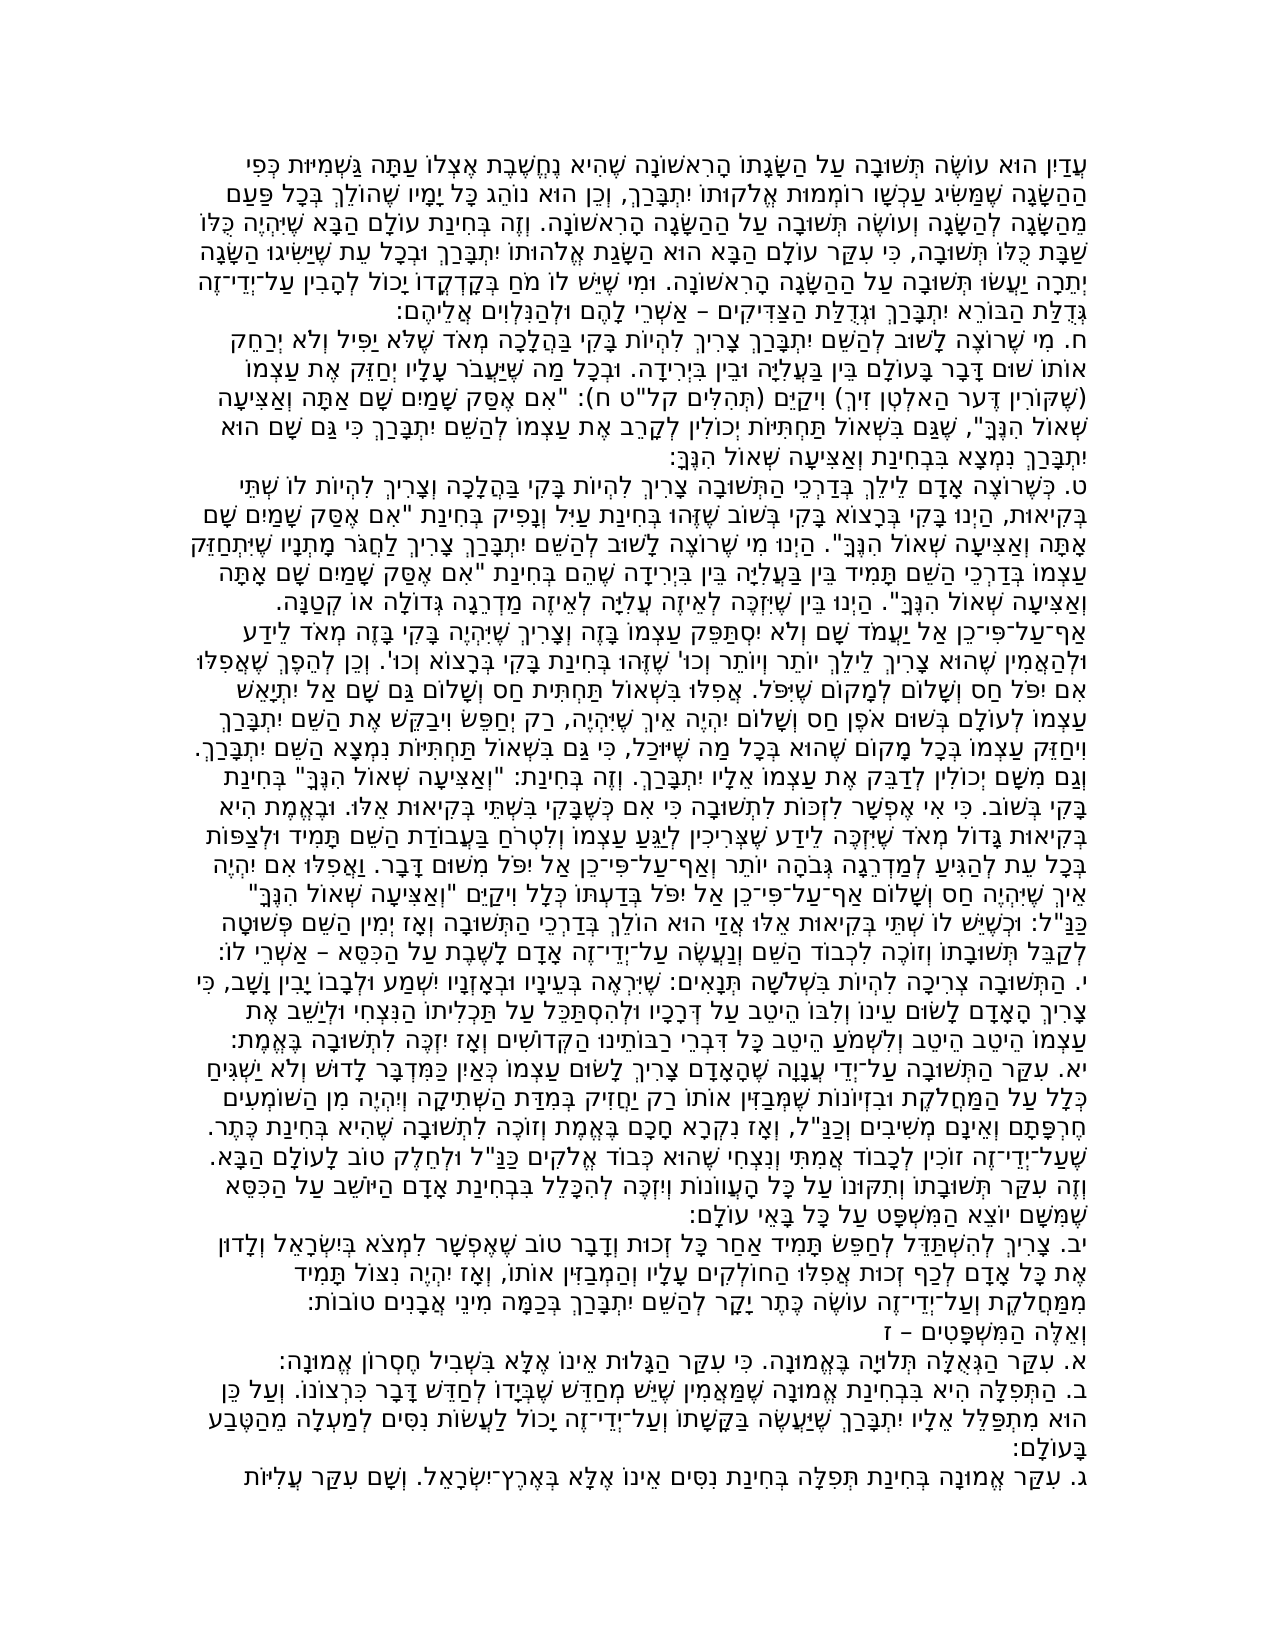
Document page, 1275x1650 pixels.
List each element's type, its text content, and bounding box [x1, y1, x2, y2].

text ט. כְּשֶׁרוֹצֶה אָדָם לֵילֵךְ בְּדַרְכֵי הַתְּשׁוּבָה צָרִיךְ לִהְיוֹת בָּקִי בַּהֲלָכָה וְצָרִיךְ לִהְיוֹת לוֹ שְׁתֵּי בְּקִיאוּת, הַיְנוּ בָּקִי בְּרָצוֹא בָּקִי בְּשׁוֹב שֶׁזֶּהוּ בְּחִינַת עַיִּל וְנָפִיק בְּחִינַת "אִם אֶסַּק שָׁמַיִם שָׁם אָתָּה וְאַצִּיעָה שְּׁאוֹל הִנֶּךָּ". הַיְנוּ מִי שֶׁרוֹצֶה לָשׁוּב לְהַשֵּׁם יִתְבָּרַךְ צָרִיךְ לַחֲגֹּר מָתְנָיו שֶׁיִּתְחַזֵּק עַצְמוֹ בְּדַרְכֵי הַשֵּׁם תָּמִיד בֵּין בַּעֲלִיָּה בֵּין בִּיְרִידָה שֶׁהֵם בְּחִינַת "אִם אֶסַּק שָׁמַיִם שָׁם אָתָּה וְאַצִּיעָה שְּׁאוֹל הִנֶּךָּ". הַיְנוּ בֵּין שֶׁיִּזְכֶּה לְאֵיזֶה עֲלִיָּה לְאֵיזֶה מַדְרֵגָה גְּדוֹלָה אוֹ קְטַנָּה. אַף־עַל־פִּי־כֵן אַל יַעֲמֹד שָׁם וְלֹא יִסְתַּפֵּק עַצְמוֹ בָּזֶה וְצָרִיךְ שֶׁיִּהְיֶה בָּקִי בָּזֶה מְאֹד לֵידַע וּלְהַאֲמִין שֶׁהוּא צָרִיךְ לֵילֵךְ יוֹתֵר וְיוֹתֵר וְכוּ' שֶׁזֶּהוּ בְּחִינַת בָּקִי בְּרָצוֹא וְכוּ'. וְכֵן לְהֵפֶךְ שֶׁאֲפִלּוּ אִם יִפֹּל חַס וְשָׁלוֹם לְמָקוֹם שֶׁיִּפֹּל. אֲפִלּוּ בִּשְׁאוֹל תַּחְתִּית חַס וְשָׁלוֹם גַּם שָׁם אַל יִתְיָאֵשׁ עַצְמוֹ לְעוֹלָם בְּשׁוּם אֹפֶן חַס וְשָׁלוֹם יִהְיֶה אֵיךְ שֶׁיִּהְיֶה, רַק יְחַפֵּשׂ וִיבַקֵּשׁ אֶת הַשֵּׁם יִתְבָּרַךְ וִיחַזֵּק עַצְמוֹ בְּכָל מָקוֹם שֶׁהוּא בְּכָל מַה שֶּׁיּוּכַל, כִּי גַּם בִּשְׁאוֹל תַּחְתִּיּוֹת נִמְצָא הַשֵּׁם יִתְבָּרַךְ. וְגַם מִשָּׁם יְכוֹלִין לְדַבֵּק אֶת עַצְמוֹ אֵלָיו יִתְבָּרַךְ. וְזֶה בְּחִינַת: "וְאַצִּיעָה שְּׁאוֹל הִנֶּךָּ" בְּחִינַת בָּקִי בְּשׁוֹב. כִּי אִי אֶפְשָׁר לִזְכּוֹת לִתְשׁוּבָה כִּי אִם כְּשֶׁבָּקִי בִּשְׁתֵּי בְּקִיאוּת אֵלּוּ. וּבֶאֱמֶת הִיא בְּקִיאוּת גָּדוֹל מְאֹד שֶׁיִּזְכֶּה לֵידַע שֶׁצְּרִיכִין לְיַגֵּעַ עַצְמוֹ וְלִטְרֹחַ בַּעֲבוֹדַת הַשֵּׁם תָּמִיד וּלְצַפּוֹת בְּכָל עֵת לְהַגִּיעַ לְמַדְרֵגָה גְּבֹהָה יוֹתֵר וְאַף־עַל־פִּי־כֵן אַל יִפֹּל מִשּׁוּם דָּבָר. וַאֲפִלּוּ אִם יִהְיֶה אֵיךְ שֶׁיִּהְיֶה חַס וְשָׁלוֹם אַף־עַל־פִּי־כֵן אַל יִפֹּל בְּדַעְתּוֹ כְּלָל וִיקַיֵּם "וְאַצִּיעָה שְּׁאוֹל הִנֶּךָּ" כַּנַּ"ל: וּכְשֶׁיֵּשׁ לוֹ שְׁתֵּי בְּקִיאוּת אֵלּוּ אֲזַי הוּא הוֹלֵךְ בְּדַרְכֵי הַתְּשׁוּבָה וְאָז יְמִין הַשֵּׁם פְּשׁוּטָה לְקַבֵּל תְּשׁוּבָתוֹ וְזוֹכֶה לִכְבוֹד הַשֵּׁם וְנַעֲשֶׂה עַל־יְדֵי־זֶה אָדָם לָשֶׁבֶת עַל הַכִּסֵּא – אַשְׁרֵי לוֹ: [187, 471, 1087, 967]
text יב. צָרִיךְ לְהִשְׁתַּדֵּל לְחַפֵּשׂ תָּמִיד אַחַר כָּל זְכוּת וְדָבָר טוֹב שֶׁאֶפְשָׁר לִמְצֹא בְּיִשְׂרָאֵל וְלָדוּן אֶת כָּל אָדָם לְכַף זְכוּת אֲפִלּוּ הַחוֹלְקִים עָלָיו וְהַמְבַזִּין אוֹתוֹ, וְאָז יִהְיֶה נִצּוֹל תָּמִיד מִמַּחֲלֹקֶת וְעַל־יְדֵי־זֶה עוֹשֶׂה כֶּתֶר יָקָר לְהַשֵּׁם יִתְבָּרַךְ בְּכַמָּה מִינֵי אֲבָנִים טוֹבוֹת: [187, 1229, 1087, 1317]
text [187, 1462, 1087, 1492]
text יא. עִקַּר הַתְּשׁוּבָה עַל־יְדֵי עֲנָוָה שֶׁהָאָדָם צָרִיךְ לָשׂוּם עַצְמוֹ כְּאַיִן כַּמִּדְבָּר לָדוּשׁ וְלֹא יַשְׁגִּיחַ כְּלָל עַל הַמַּחֲלֹקֶת וּבִזְיוֹנוֹת שֶׁמְּבַזִּין אוֹתוֹ רַק יַחֲזִיק בְּמִדַּת הַשְּׁתִיקָה וְיִהְיֶה מִן הַשּׁוֹמְעִים חֶרְפָּתָם וְאֵינָם מְשִׁיבִים וְכַנַּ"ל, וְאָז נִקְרָא חָכָם בֶּאֱמֶת וְזוֹכֶה לִתְשׁוּבָה שֶׁהִיא בְּחִינַת כֶּתֶר. שֶׁעַל־יְדֵי־זֶה זוֹכִין לְכָבוֹד אֲמִתִּי וְנִצְחִי שֶׁהוּא כְּבוֹד אֱלֹקִים כַּנַּ"ל וּלְחֵלֶק טוֹב לָעוֹלָם הַבָּא. וְזֶה עִקַּר תְּשׁוּבָתוֹ וְתִקּוּנוֹ עַל כָּל הָעֲווֹנוֹת וְיִזְכֶּה לְהִכָּלֵל בִּבְחִינַת אָדָם הַיּוֹשֵׁב עַל הַכִּסֵּא שֶׁמִּשָּׁם יוֹצֵא הַמִּשְׁפָּט עַל כָּל בָּאֵי עוֹלָם: [187, 1054, 1087, 1229]
text ב. הַתְּפִלָּה הִיא בִּבְחִינַת אֱמוּנָה שֶׁמַּאֲמִין שֶׁיֵּשׁ מְחַדֵּשׁ שֶׁבְּיָדוֹ לְחַדֵּשׁ דָּבָר כִּרְצוֹנוֹ. וְעַל כֵּן הוּא מִתְפַּלֵּל אֵלָיו יִתְבָּרַךְ שֶׁיַּעֲשֶׂה בַּקָּשָׁתוֹ וְעַל־יְדֵי־זֶה יָכוֹל לַעֲשׂוֹת נִסִּים לְמַעְלָה מֵהַטֶּבַע בָּעוֹלָם: [187, 1375, 1087, 1462]
text ח. מִי שֶׁרוֹצֶה לָשׁוּב לְהַשֵּׁם יִתְבָּרַךְ צָרִיךְ לִהְיוֹת בָּקִי בַּהֲלָכָה מְאֹד שֶׁלֹּא יַפִּיל וְלֹא יְרַחֵק אוֹתוֹ שׁוּם דָּבָר בָּעוֹלָם בֵּין בַּעֲלִיָּה וּבֵין בִּיְרִידָה. וּבְכָל מַה שֶּׁיַּעֲבֹר עָלָיו יְחַזֵּק אֶת עַצְמוֹ (שֶׁקּוֹרִין דֶּער הַאלְטְן זִיךְ) וִיקַיֵּם (תְּהִלִּים קל"ט ח): "אִם אֶסַּק שָׁמַיִם שָׁם אַתָּה וְאַצִּיעָה שְּׁאוֹל הִנֶּךָּ", שֶׁגַּם בִּשְׁאוֹל תַּחְתִּיּוֹת יְכוֹלִין לְקָרֵב אֶת עַצְמוֹ לְהַשֵּׁם יִתְבָּרַךְ כִּי גַּם שָׁם הוּא יִתְבָּרַךְ נִמְצָא בִּבְחִינַת וְאַצִּיעָה שְּׁאוֹל הִנֶּךָּ: [187, 325, 1087, 471]
text א. עִקַּר הַגְּאֻלָּה תְּלוּיָה בֶּאֱמוּנָה. כִּי עִקַּר הַגָּלוּת אֵינוֹ אֶלָּא בִּשְׁבִיל חֶסְרוֹן אֱמוּנָה: [187, 1346, 1087, 1375]
text וְאֵלֶּה הַמִּשְׁפָּטִים – ז [187, 1317, 1087, 1346]
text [187, 150, 1087, 325]
text י. הַתְּשׁוּבָה צְרִיכָה לִהְיוֹת בִּשְׁלֹשָׁה תְּנָאִים: שֶׁיִּרְאֶה בְּעֵינָיו וּבְאָזְנָיו יִשְׁמַע וּלְבָבוֹ יָבִין וָשָׁב, כִּי צָרִיךְ הָאָדָם לָשׂוּם עֵינוֹ וְלִבּוֹ הֵיטֵב עַל דְּרָכָיו וּלְהִסְתַּכֵּל עַל תַּכְלִיתוֹ הַנִּצְחִי וּלְיַשֵּׁב אֶת עַצְמוֹ הֵיטֵב הֵיטֵב וְלִשְׁמֹעַ הֵיטֵב כָּל דִּבְרֵי רַבּוֹתֵינוּ הַקְּדוֹשִׁים וְאָז יִזְכֶּה לִתְשׁוּבָה בֶּאֱמֶת: [187, 967, 1087, 1054]
